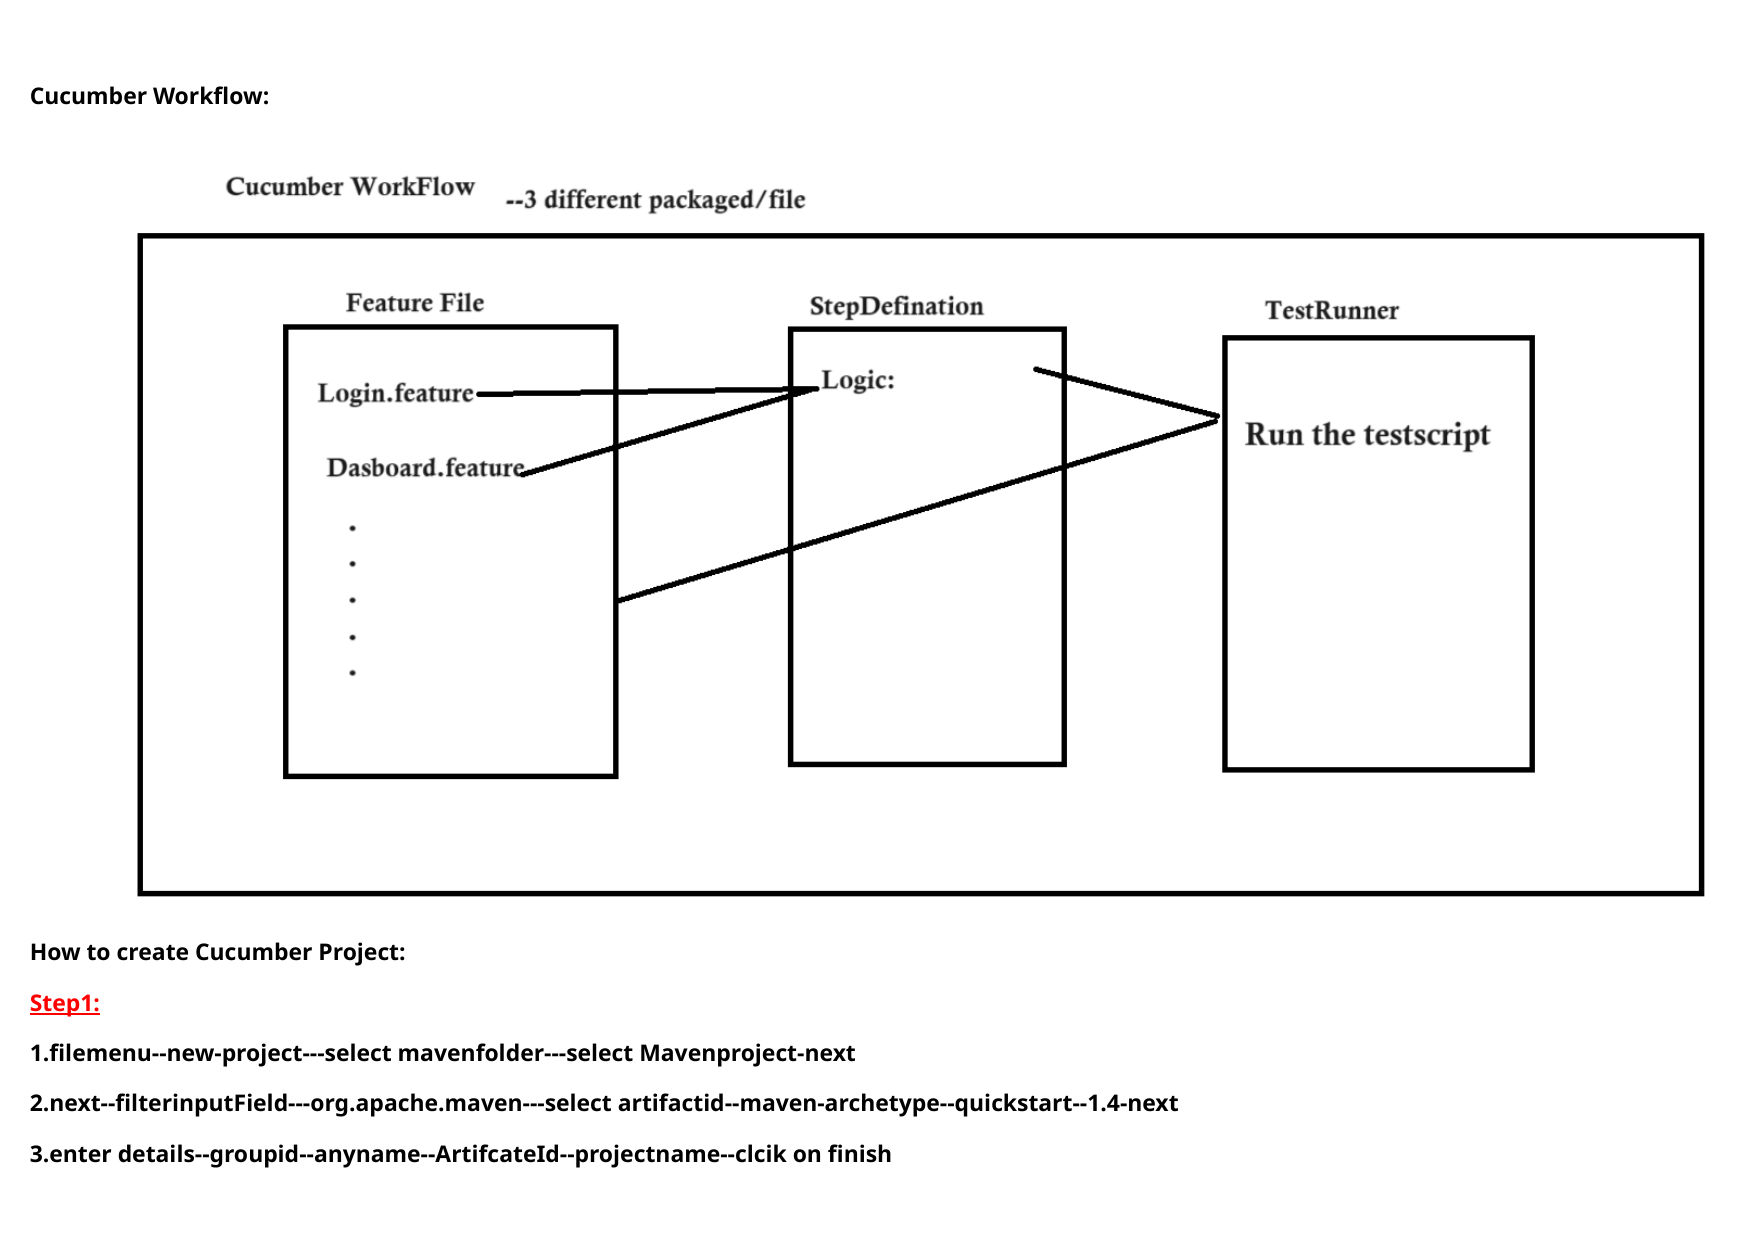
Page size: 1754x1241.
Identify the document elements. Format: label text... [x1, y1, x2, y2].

text 2.next--filterinputField---org.apache.maven---select artifactid--maven-archetype--quickstart--1.4-next [29, 1087, 1724, 1119]
text Step1: [29, 987, 1724, 1018]
text Cucumber Workflow: [29, 80, 1724, 111]
text 1.filemenu--new-project---select mavenfolder---select Mavenproject-next [29, 1037, 1724, 1068]
text How to create Cucumber Project: [29, 936, 1724, 967]
text 3.enter details--groupid--anyname--ArtifcateId--projectname--clcik on finish [29, 1138, 1724, 1169]
picture [29, 130, 1725, 917]
